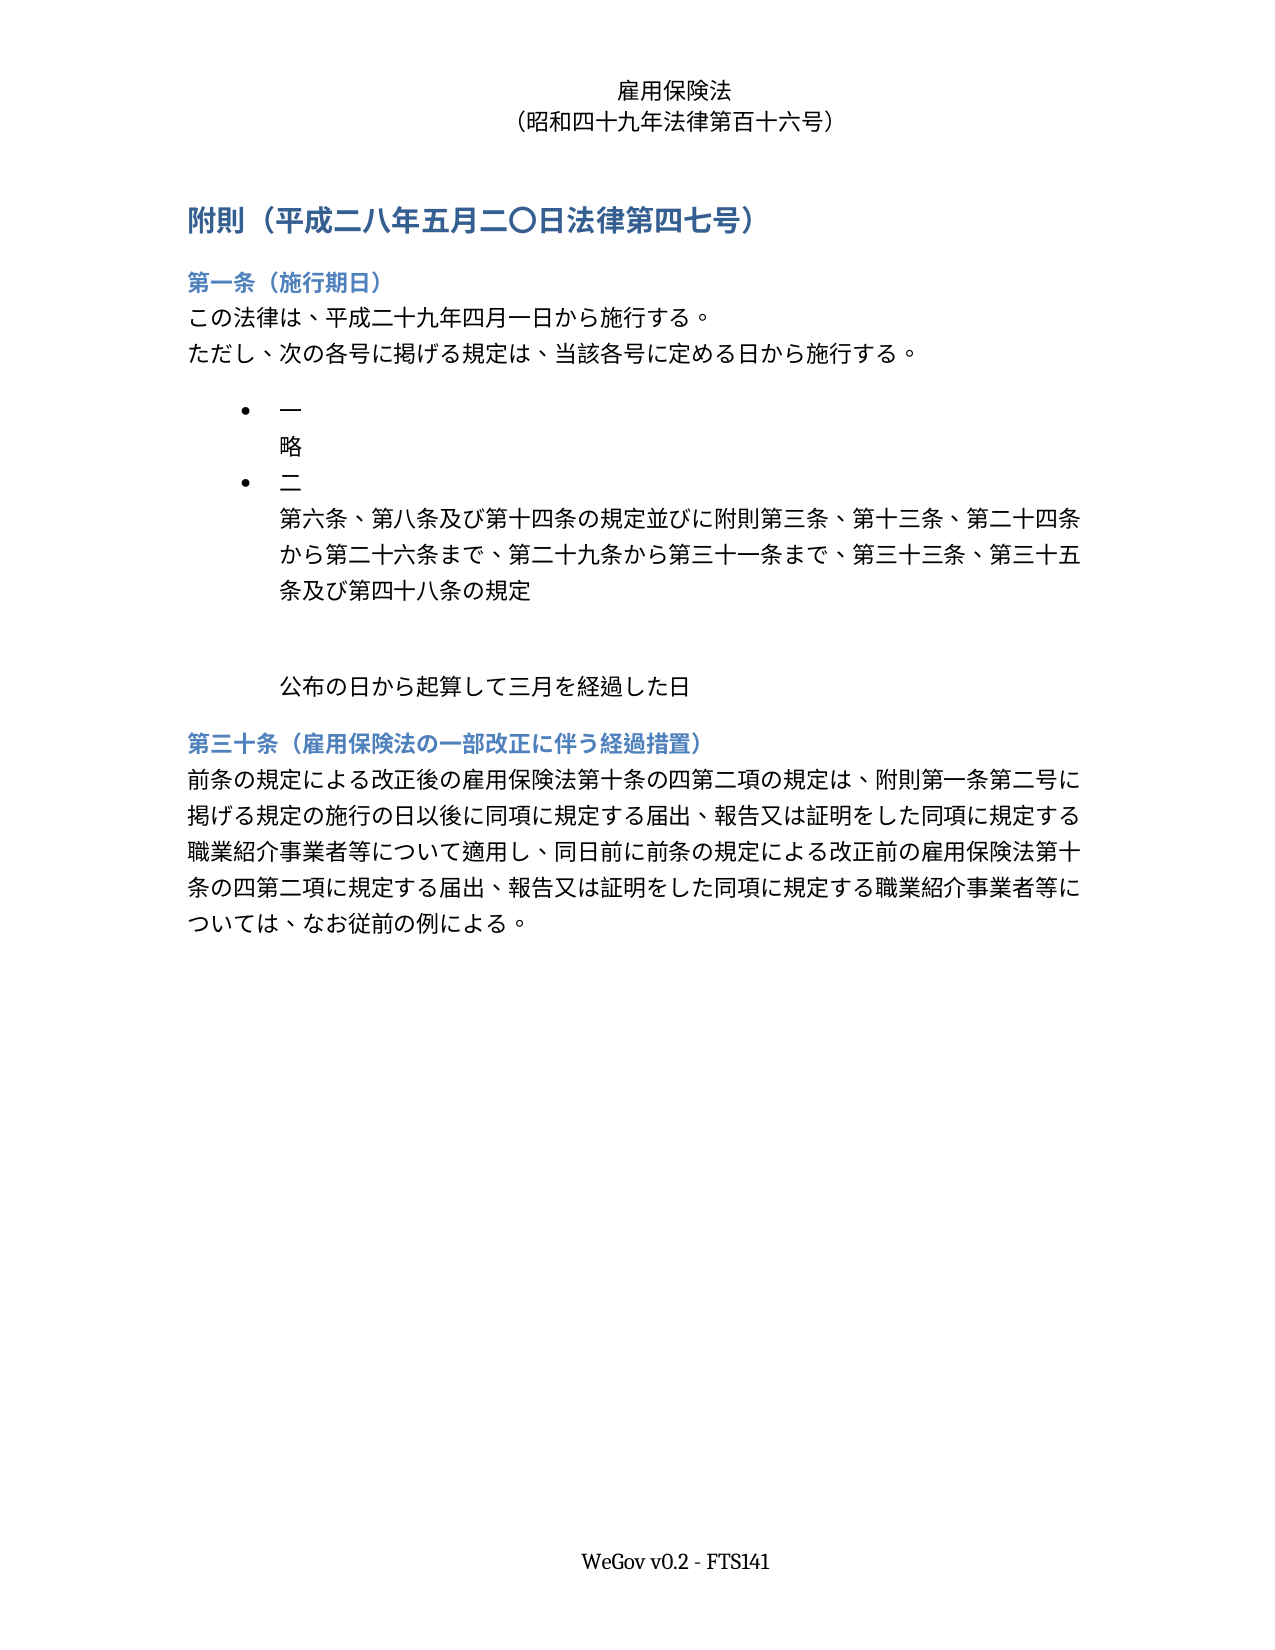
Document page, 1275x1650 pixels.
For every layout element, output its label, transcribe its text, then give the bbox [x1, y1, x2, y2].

text この法律は、平成二十九年四月一日から施行する。 ただし、次の各号に掲げる規定は、当該各号に定める日から施行する。 [187, 302, 1087, 369]
list 一 略 [242, 395, 1087, 462]
list 二 第六条、第八条及び第十四条の規定並びに附則第三条、第十三条、第二十四条から第二十六条まで、第二十九条から第三十一条まで、第三十三条、第三十五条及び第四十八条の規定 公布の日から起算して三月を経過した日 [242, 467, 1087, 702]
subtitle 附則（平成二八年五月二〇日法律第四七号） [187, 200, 1087, 240]
subtitle 第三十条（雇用保険法の一部改正に伴う経過措置） [187, 728, 1087, 759]
text 前条の規定による改正後の雇用保険法第十条の四第二項の規定は、附則第一条第二号に掲げる規定の施行の日以後に同項に規定する届出、報告又は証明をした同項に規定する職業紹介事業者等について適用し、同日前に前条の規定による改正前の雇用保険法第十条の四第二項に規定する届出、報告又は証明をした同項に規定する職業紹介事業者等については、なお従前の例による。 [187, 764, 1087, 939]
subtitle 第一条（施行期日） [187, 266, 1087, 298]
